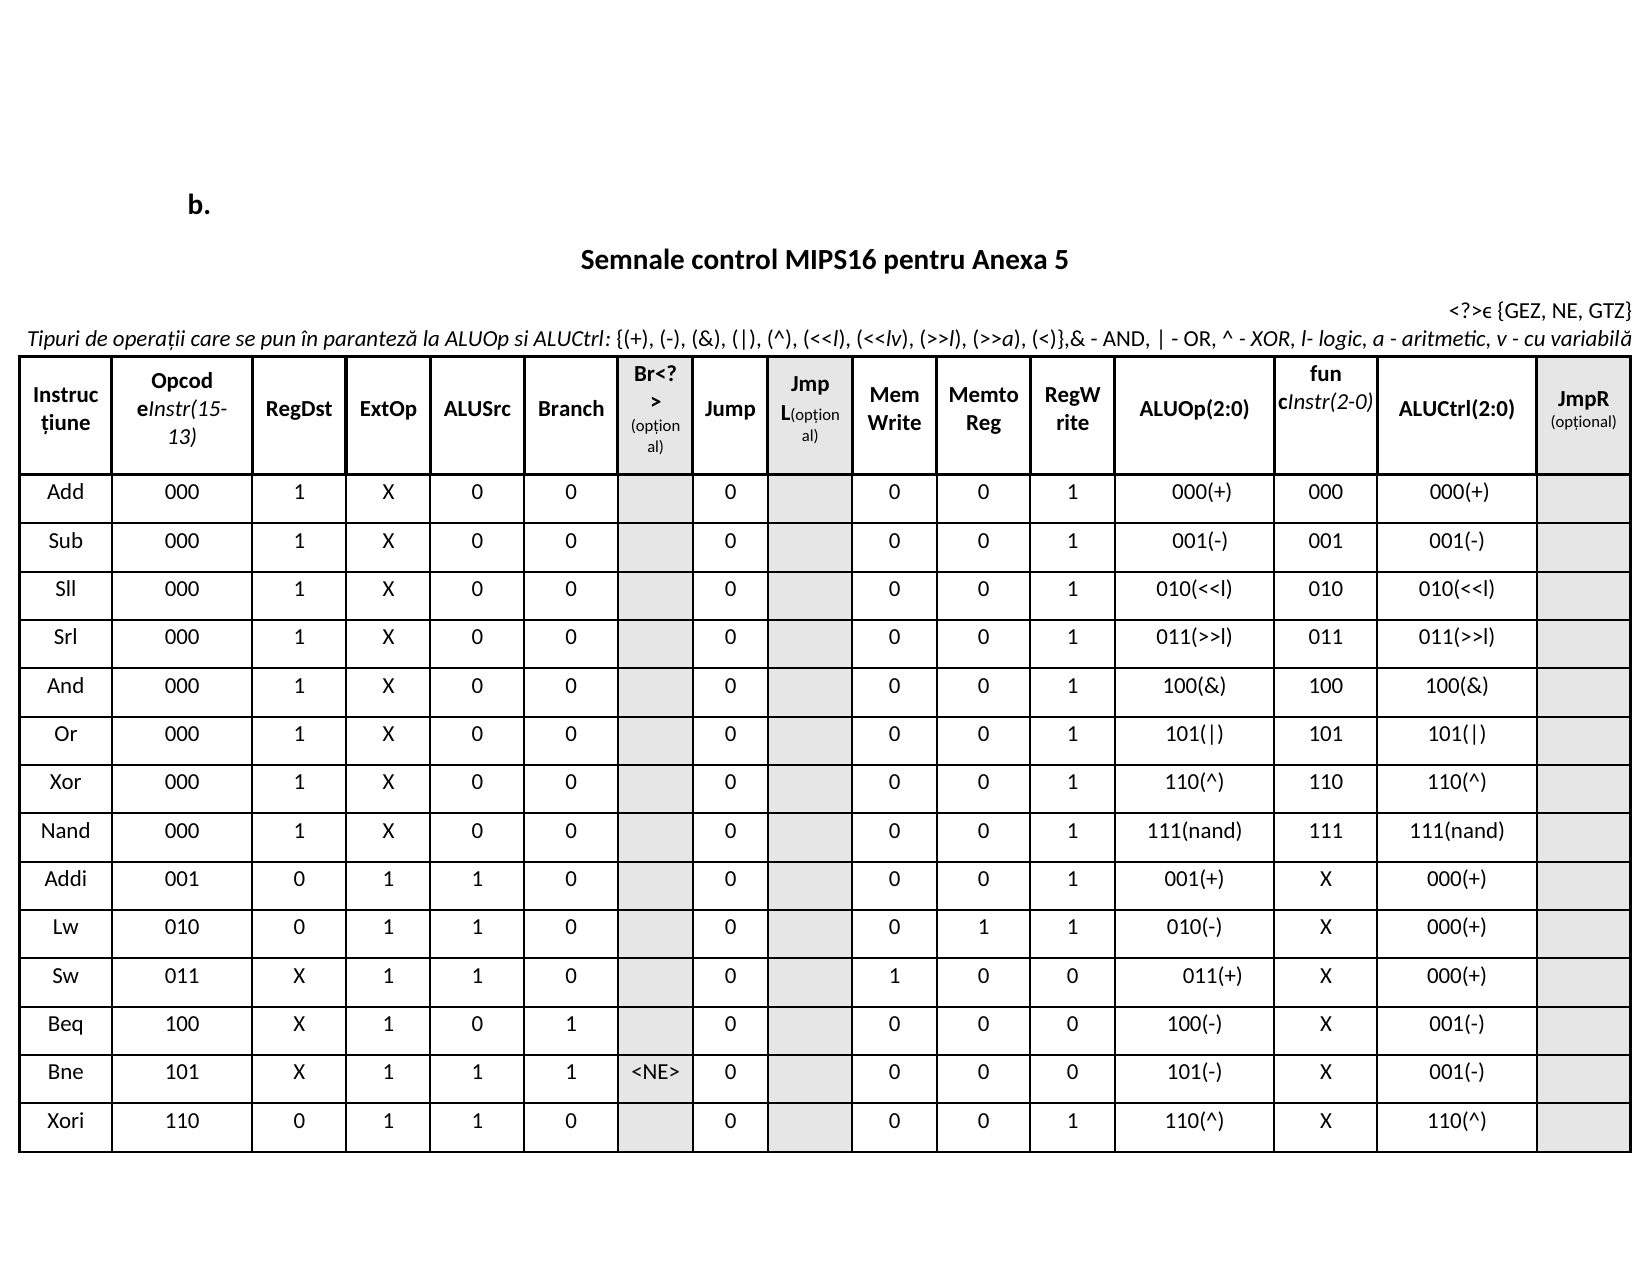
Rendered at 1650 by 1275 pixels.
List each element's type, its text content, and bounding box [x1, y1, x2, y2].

table_cell 000(+) [1378, 911, 1536, 957]
table_cell 1 [1031, 718, 1114, 764]
table_header JmpL(opțional) [769, 358, 851, 473]
table_cell 0 [694, 1056, 767, 1102]
table_cell [619, 911, 692, 957]
table_cell [1538, 911, 1629, 957]
table_cell 1 [253, 621, 345, 667]
table_cell 0 [853, 766, 936, 812]
table_cell [1538, 1056, 1629, 1102]
table_header RegWrite [1032, 358, 1113, 473]
table_cell [1538, 814, 1629, 861]
table_cell [1538, 524, 1629, 571]
table_cell 010(<<l) [1378, 573, 1536, 619]
table_cell 001(-) [1378, 1056, 1536, 1102]
table_cell 0 [938, 573, 1029, 619]
table_cell 0 [431, 524, 523, 571]
table_cell X [253, 1056, 345, 1102]
table_cell 1 [347, 863, 429, 909]
table_header funcInstr(2-0) [1276, 358, 1376, 473]
table_cell 001 [1275, 524, 1376, 571]
table_cell 000 [113, 573, 251, 619]
table_cell 011 [1275, 621, 1376, 667]
table_cell 0 [525, 814, 617, 861]
table_cell X [347, 814, 429, 861]
table_cell 0 [431, 669, 523, 716]
table_cell [619, 766, 692, 812]
table_cell 0 [253, 863, 345, 909]
table_cell 110 [1275, 766, 1376, 812]
table_header JmpR (opțional) [1538, 358, 1629, 473]
table_cell 0 [525, 573, 617, 619]
table_cell 0 [525, 621, 617, 667]
table_cell 111(nand) [1116, 814, 1273, 861]
table_cell X [347, 476, 429, 522]
table_header Br<?>(opțional) [619, 358, 691, 473]
table_cell And [21, 669, 111, 716]
table_cell 0 [525, 1104, 617, 1151]
table_cell Xori [21, 1104, 111, 1151]
table_cell Or [21, 718, 111, 764]
table_cell 0 [694, 814, 767, 861]
table_header ALUCtrl(2:0) [1379, 358, 1535, 473]
table_cell 0 [853, 1008, 936, 1054]
table_cell [619, 863, 692, 909]
table_cell 0 [853, 621, 936, 667]
table_cell X [347, 766, 429, 812]
table_cell 0 [525, 766, 617, 812]
table_cell [1538, 669, 1629, 716]
table_cell 1 [525, 1056, 617, 1102]
table_cell [619, 669, 692, 716]
table_cell 110(^) [1116, 766, 1273, 812]
table_cell [769, 1104, 851, 1151]
table_cell [769, 1008, 851, 1054]
table_header MemtoReg [938, 358, 1029, 473]
table_cell [619, 1008, 692, 1054]
table_cell 1 [347, 1008, 429, 1054]
text <?>ϵ {GEZ, NE, GTZ} [150, 297, 1632, 324]
table_cell 000(+) [1116, 476, 1273, 522]
table_cell 0 [525, 476, 617, 522]
table_cell 1 [1031, 621, 1114, 667]
table_cell 001(-) [1116, 524, 1273, 571]
table_cell 0 [525, 669, 617, 716]
table_cell 0 [694, 911, 767, 957]
table_header OpcodeInstr(15-13) [113, 358, 251, 473]
table_cell 0 [853, 718, 936, 764]
table_cell [769, 476, 851, 522]
table_cell [1538, 1008, 1629, 1054]
table_cell [769, 524, 851, 571]
table_cell 0 [694, 959, 767, 1006]
table_cell 1 [347, 911, 429, 957]
table_cell 110(^) [1378, 766, 1536, 812]
table_cell 000(+) [1378, 959, 1536, 1006]
table_cell 1 [1031, 573, 1114, 619]
table_cell 1 [938, 911, 1029, 957]
table_cell 001(-) [1378, 1008, 1536, 1054]
table_cell 000 [113, 524, 251, 571]
table_cell 1 [1031, 814, 1114, 861]
table_cell 1 [853, 959, 936, 1006]
table_cell 0 [694, 1008, 767, 1054]
table_cell 1 [431, 1104, 523, 1151]
table_cell X [347, 524, 429, 571]
table_cell [769, 669, 851, 716]
table_cell 1 [347, 959, 429, 1006]
table_cell 1 [347, 1104, 429, 1151]
table_cell 001(+) [1116, 863, 1273, 909]
table_cell 0 [938, 766, 1029, 812]
table_cell Lw [21, 911, 111, 957]
table_cell Add [21, 476, 111, 522]
table_cell 1 [431, 863, 523, 909]
table_cell 0 [938, 1104, 1029, 1151]
table_cell 1 [431, 959, 523, 1006]
table_cell 111(nand) [1378, 814, 1536, 861]
table_cell 100(&) [1116, 669, 1273, 716]
table_cell 0 [694, 621, 767, 667]
table_cell 000 [113, 718, 251, 764]
table_cell 0 [694, 718, 767, 764]
table_cell [769, 863, 851, 909]
table_cell 0 [431, 621, 523, 667]
table_cell X [1275, 959, 1376, 1006]
table_cell 1 [1031, 1104, 1114, 1151]
table_cell 0 [525, 959, 617, 1006]
table_cell 000(+) [1378, 476, 1536, 522]
table_cell 0 [431, 476, 523, 522]
table_cell 0 [853, 476, 936, 522]
table_cell 000 [113, 669, 251, 716]
table_cell 0 [853, 669, 936, 716]
table_cell [769, 911, 851, 957]
table_cell 0 [938, 1008, 1029, 1054]
table_cell 0 [694, 524, 767, 571]
table_cell Nand [21, 814, 111, 861]
table_cell 1 [347, 1056, 429, 1102]
table_cell X [253, 959, 345, 1006]
table_cell Xor [21, 766, 111, 812]
table_cell X [347, 573, 429, 619]
table_header RegDst [254, 358, 344, 473]
table_cell 101(-) [1116, 1056, 1273, 1102]
table_cell 1 [253, 814, 345, 861]
table_header ExtOp [348, 358, 429, 473]
table_cell X [1275, 1008, 1376, 1054]
table_cell 0 [938, 1056, 1029, 1102]
table_cell [769, 766, 851, 812]
table_cell 101(|) [1116, 718, 1273, 764]
text Tipuri de operații care se pun în paranteză la ALUOp si ALUCtrl: {(+), (-), (&), (|), (^), (<<l), (<<lv), (>>l), (>>a), (<)},& - AND, | - OR, ^ - XOR, l- logic, a - aritmetic, v - cu variabilă [9, 324, 1632, 353]
table_cell 0 [938, 718, 1029, 764]
table_cell 1 [1031, 476, 1114, 522]
table_cell 011(>>l) [1116, 621, 1273, 667]
table_cell [1538, 766, 1629, 812]
table_cell 011(>>l) [1378, 621, 1536, 667]
table_cell 010 [113, 911, 251, 957]
table_cell 100(&) [1378, 669, 1536, 716]
table_cell 001 [113, 863, 251, 909]
table_cell 0 [938, 959, 1029, 1006]
table_cell 1 [1031, 766, 1114, 812]
table_cell [619, 1104, 692, 1151]
table_cell [619, 573, 692, 619]
table_cell 000 [1275, 476, 1376, 522]
table_cell 0 [694, 766, 767, 812]
table_cell 0 [694, 863, 767, 909]
table_cell 000 [113, 476, 251, 522]
table_cell 100 [113, 1008, 251, 1054]
table_cell 111 [1275, 814, 1376, 861]
table_cell 0 [853, 911, 936, 957]
table_cell [769, 1056, 851, 1102]
table_cell 000 [113, 766, 251, 812]
table_cell 0 [431, 814, 523, 861]
table_cell 0 [694, 573, 767, 619]
table_cell 0 [431, 766, 523, 812]
table_cell X [347, 621, 429, 667]
table_cell [619, 814, 692, 861]
table_cell [1538, 476, 1629, 522]
table_cell X [347, 718, 429, 764]
table_cell 1 [525, 1008, 617, 1054]
table_cell 0 [525, 718, 617, 764]
table_header MemWrite [854, 358, 935, 473]
table_cell [1538, 621, 1629, 667]
table_cell 0 [431, 573, 523, 619]
table_cell 0 [853, 573, 936, 619]
table_cell [769, 814, 851, 861]
table_cell [619, 621, 692, 667]
table_cell 0 [853, 1056, 936, 1102]
table_cell 1 [253, 476, 345, 522]
table_cell [1538, 1104, 1629, 1151]
table_cell 0 [853, 814, 936, 861]
table_cell 0 [938, 476, 1029, 522]
table_cell 0 [938, 669, 1029, 716]
table_cell 0 [253, 1104, 345, 1151]
table_cell 1 [1031, 911, 1114, 957]
table_cell 010(<<l) [1116, 573, 1273, 619]
table_cell 0 [431, 1008, 523, 1054]
table_cell 1 [253, 573, 345, 619]
table_cell Sub [21, 524, 111, 571]
table_cell 1 [253, 524, 345, 571]
table_cell 0 [853, 863, 936, 909]
table_cell [619, 476, 692, 522]
table_cell 001(-) [1378, 524, 1536, 571]
table_cell 110(^) [1116, 1104, 1273, 1151]
table_cell X [1275, 911, 1376, 957]
table_cell Sw [21, 959, 111, 1006]
table_cell <NE> [619, 1056, 692, 1102]
table_cell 1 [431, 1056, 523, 1102]
table_cell 0 [938, 621, 1029, 667]
table_cell 0 [525, 524, 617, 571]
table_cell Bne [21, 1056, 111, 1102]
table_cell 000(+) [1378, 863, 1536, 909]
table_cell X [1275, 1056, 1376, 1102]
table_cell [1538, 863, 1629, 909]
table_header Instrucțiune [21, 358, 110, 473]
table_cell Sll [21, 573, 111, 619]
table_cell 0 [938, 863, 1029, 909]
table_cell [769, 621, 851, 667]
table_cell 0 [253, 911, 345, 957]
table_cell 000 [113, 621, 251, 667]
table_cell 100 [1275, 669, 1376, 716]
table_cell [769, 718, 851, 764]
table_cell Srl [21, 621, 111, 667]
table_cell 0 [694, 1104, 767, 1151]
table_cell [769, 573, 851, 619]
table_cell 1 [253, 766, 345, 812]
table_cell 0 [525, 863, 617, 909]
table_cell X [253, 1008, 345, 1054]
table_cell 0 [853, 1104, 936, 1151]
table_cell 0 [694, 476, 767, 522]
table_cell 101 [1275, 718, 1376, 764]
table_cell 011 [113, 959, 251, 1006]
table_cell X [347, 669, 429, 716]
table_cell X [1275, 863, 1376, 909]
table_cell 110(^) [1378, 1104, 1536, 1151]
table_cell Beq [21, 1008, 111, 1054]
table_cell 010 [1275, 573, 1376, 619]
table_cell [769, 959, 851, 1006]
text Semnale control MIPS16 pentru Anexa 5 [150, 241, 1500, 277]
table_cell 0 [694, 669, 767, 716]
table_cell 0 [1031, 959, 1114, 1006]
table_cell 101 [113, 1056, 251, 1102]
table_header ALUOp(2:0) [1116, 358, 1273, 473]
table_cell 1 [1031, 863, 1114, 909]
table_cell 0 [525, 911, 617, 957]
table_cell 101(|) [1378, 718, 1536, 764]
table_cell 011(+) [1116, 959, 1273, 1006]
table_cell [619, 524, 692, 571]
table_cell 100(-) [1116, 1008, 1273, 1054]
table_cell 0 [938, 814, 1029, 861]
table_cell 1 [1031, 524, 1114, 571]
table_cell [1538, 718, 1629, 764]
table_cell [1538, 573, 1629, 619]
table_header Jump [694, 358, 766, 473]
table_cell [619, 718, 692, 764]
table_cell 1 [253, 669, 345, 716]
table_cell X [1275, 1104, 1376, 1151]
table_cell 1 [431, 911, 523, 957]
table_cell 1 [253, 718, 345, 764]
table_cell 010(-) [1116, 911, 1273, 957]
table_cell Addi [21, 863, 111, 909]
table_cell 0 [853, 524, 936, 571]
table_cell 0 [938, 524, 1029, 571]
table_cell [1538, 959, 1629, 1006]
table_cell 0 [431, 718, 523, 764]
table_cell 0 [1031, 1008, 1114, 1054]
table_cell 0 [1031, 1056, 1114, 1102]
table_header ALUSrc [432, 358, 523, 473]
table_cell 1 [1031, 669, 1114, 716]
table_header Branch [526, 358, 616, 473]
table_cell [619, 959, 692, 1006]
table_cell 000 [113, 814, 251, 861]
table_cell 110 [113, 1104, 251, 1151]
